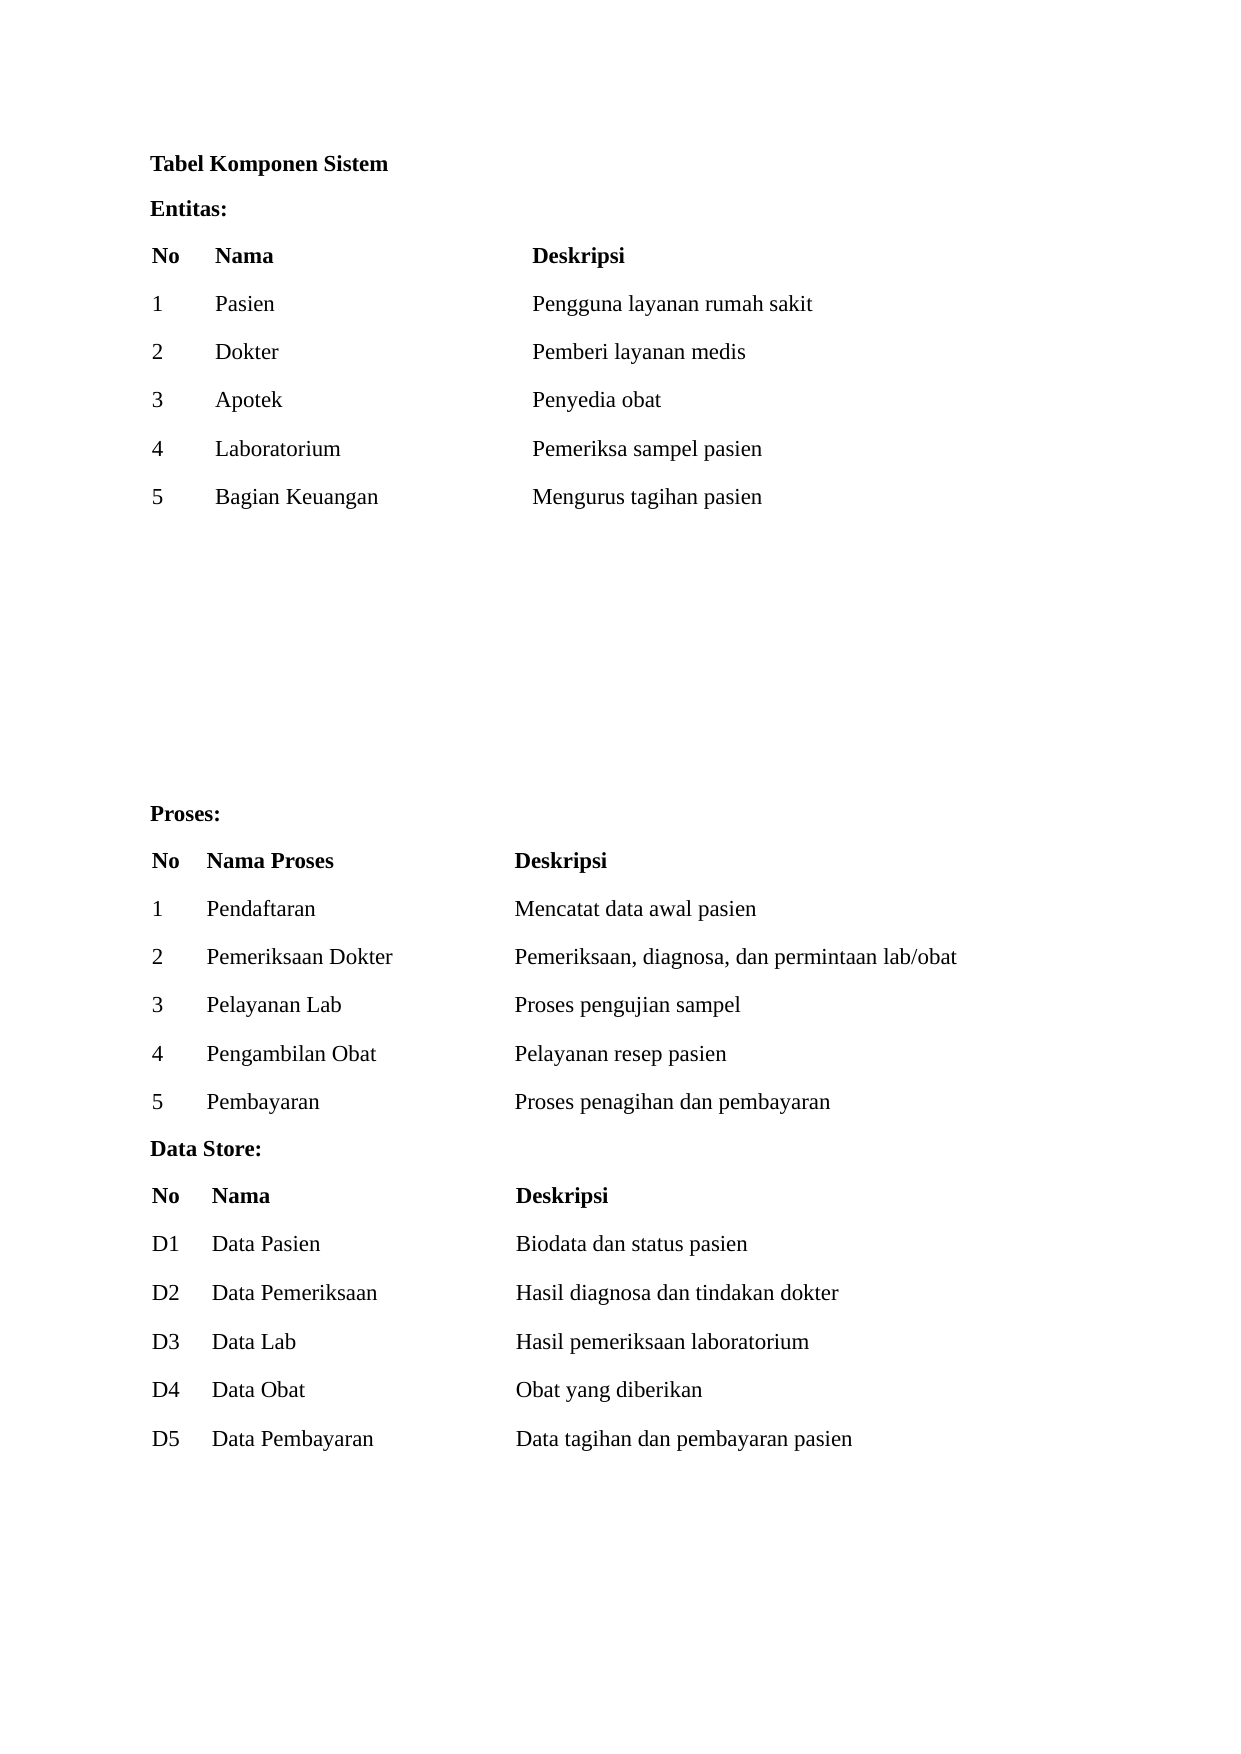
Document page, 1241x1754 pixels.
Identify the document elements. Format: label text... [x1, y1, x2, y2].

table_cell 2 [150, 337, 213, 385]
table_cell Hasil diagnosa dan tindakan dokter [514, 1277, 1123, 1326]
table_cell 5 [150, 481, 213, 529]
text Data Store: [150, 1135, 1090, 1161]
table_cell D1 [150, 1229, 210, 1277]
table_cell Pemberi layanan medis [531, 337, 1070, 385]
table_header Nama [210, 1180, 514, 1229]
table_cell Pelayanan Lab [205, 990, 513, 1038]
table_header No [150, 240, 213, 288]
table_cell Obat yang diberikan [514, 1374, 1123, 1423]
table_cell 1 [150, 289, 213, 337]
table_cell Mencatat data awal pasien [513, 894, 1235, 942]
table_header Deskripsi [513, 845, 1235, 893]
table_header Nama Proses [205, 845, 513, 893]
table_cell D5 [150, 1424, 210, 1472]
table_header Nama [213, 240, 531, 288]
table_cell Pendaftaran [205, 894, 513, 942]
table_cell Data Lab [210, 1326, 514, 1374]
table_cell 3 [150, 385, 213, 433]
table_cell Pemeriksa sampel pasien [531, 433, 1070, 481]
table_cell 3 [150, 990, 205, 1038]
text Tabel Komponen Sistem [150, 150, 1090, 176]
text Proses: [150, 800, 1090, 827]
table_cell Mengurus tagihan pasien [531, 481, 1070, 529]
table_cell 4 [150, 1038, 205, 1086]
table_cell Pembayaran [205, 1086, 513, 1135]
table_cell D2 [150, 1277, 210, 1326]
table_cell Penyedia obat [531, 385, 1070, 433]
table_cell Biodata dan status pasien [514, 1229, 1123, 1277]
table_cell 4 [150, 433, 213, 481]
text Entitas: [150, 195, 1090, 221]
table_cell Pengguna layanan rumah sakit [531, 289, 1070, 337]
table_cell Pelayanan resep pasien [513, 1038, 1235, 1086]
table_cell 5 [150, 1086, 205, 1135]
table_cell Data Pemeriksaan [210, 1277, 514, 1326]
table_cell D4 [150, 1374, 210, 1423]
table_cell Data Pembayaran [210, 1424, 514, 1472]
table_cell 1 [150, 894, 205, 942]
table_cell D3 [150, 1326, 210, 1374]
table_header No [150, 845, 205, 893]
table_cell Data Pasien [210, 1229, 514, 1277]
table_cell Proses pengujian sampel [513, 990, 1235, 1038]
table_cell 2 [150, 942, 205, 990]
table_cell Apotek [213, 385, 531, 433]
table_header Deskripsi [514, 1180, 1123, 1229]
table_cell Hasil pemeriksaan laboratorium [514, 1326, 1123, 1374]
table_cell Pasien [213, 289, 531, 337]
table_cell Pemeriksaan, diagnosa, dan permintaan lab/obat [513, 942, 1235, 990]
table_cell Dokter [213, 337, 531, 385]
table_cell Proses penagihan dan pembayaran [513, 1086, 1235, 1135]
table_cell Data Obat [210, 1374, 514, 1423]
table_cell Laboratorium [213, 433, 531, 481]
table_cell Data tagihan dan pembayaran pasien [514, 1424, 1123, 1472]
table_header Deskripsi [531, 240, 1070, 288]
table_header No [150, 1180, 210, 1229]
table_cell Bagian Keuangan [213, 481, 531, 529]
table_cell Pengambilan Obat [205, 1038, 513, 1086]
table_cell Pemeriksaan Dokter [205, 942, 513, 990]
